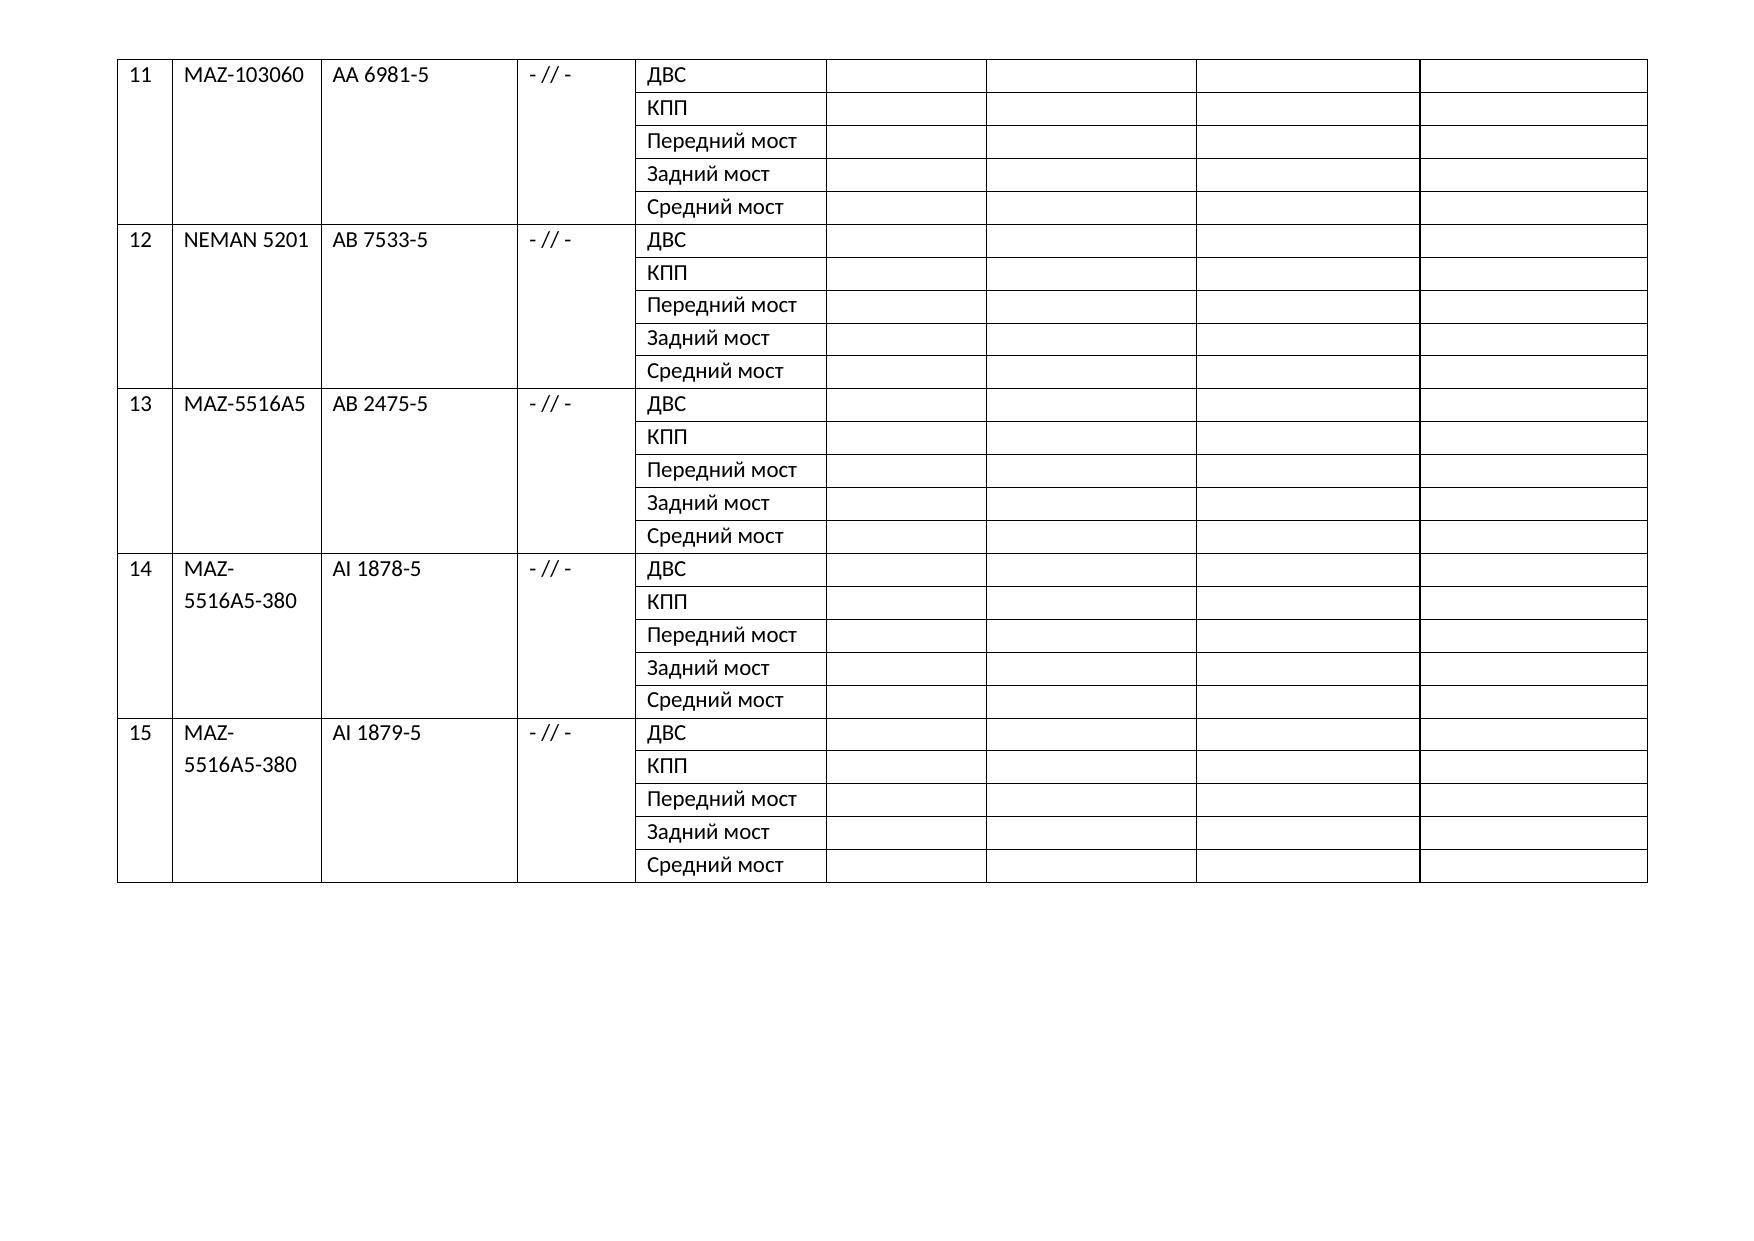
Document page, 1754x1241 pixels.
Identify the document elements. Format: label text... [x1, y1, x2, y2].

table_cell Средний мост [636, 356, 826, 388]
table_header 11 [118, 60, 172, 224]
table_cell ДВС [636, 389, 826, 421]
table_cell КПП [636, 93, 826, 125]
table_cell [1197, 686, 1419, 717]
table_cell [987, 620, 1196, 652]
table_cell [987, 324, 1196, 355]
table_cell [987, 192, 1196, 224]
table_cell [987, 159, 1196, 191]
table_cell АВ 7533-5 [322, 225, 517, 388]
table_cell [827, 192, 986, 224]
table_cell [1421, 422, 1647, 454]
table_cell [1421, 751, 1647, 783]
table_cell [1421, 159, 1647, 191]
table_cell [827, 291, 986, 322]
table_cell [987, 784, 1196, 816]
table_cell [1197, 521, 1419, 553]
table_cell [987, 817, 1196, 849]
table_cell [1197, 192, 1419, 224]
table_cell [827, 488, 986, 520]
table_cell [1197, 356, 1419, 388]
table_cell [1421, 93, 1647, 125]
table_cell КПП [636, 751, 826, 783]
table_cell [827, 422, 986, 454]
table_cell [827, 225, 986, 257]
table_cell Задний мост [636, 817, 826, 849]
table_cell [987, 422, 1196, 454]
table_cell ДВС [636, 225, 826, 257]
table_cell [827, 521, 986, 553]
table_cell [1421, 126, 1647, 158]
table_cell [987, 389, 1196, 421]
table_cell [1421, 554, 1647, 586]
table_cell [1197, 455, 1419, 487]
table_cell [987, 488, 1196, 520]
table_cell [1197, 324, 1419, 355]
table_cell [987, 587, 1196, 619]
table_cell 15 [118, 719, 172, 882]
table_cell 13 [118, 389, 172, 553]
table_cell [827, 324, 986, 355]
table_cell [1197, 258, 1419, 289]
table_cell [827, 620, 986, 652]
table_cell [1197, 751, 1419, 783]
table_header MAZ-103060 [173, 60, 321, 224]
table_header [1421, 60, 1647, 92]
table_cell [1421, 686, 1647, 717]
table_cell [827, 126, 986, 158]
table_cell Задний мост [636, 324, 826, 355]
table_cell [1421, 192, 1647, 224]
table_cell АI 1878-5 [322, 554, 517, 717]
table_cell Передний мост [636, 784, 826, 816]
table_cell [827, 686, 986, 717]
table_cell [1197, 389, 1419, 421]
table_cell 12 [118, 225, 172, 388]
table_cell АI 1879-5 [322, 719, 517, 882]
table_cell Средний мост [636, 850, 826, 882]
table_cell [987, 751, 1196, 783]
table_cell [1421, 258, 1647, 289]
table_cell [1197, 587, 1419, 619]
table_cell [1197, 422, 1419, 454]
table_cell [827, 356, 986, 388]
table_cell ДВС [636, 554, 826, 586]
table_cell [1421, 719, 1647, 750]
table_cell Задний мост [636, 159, 826, 191]
table_cell [827, 653, 986, 684]
table_cell [987, 521, 1196, 553]
table_cell [987, 225, 1196, 257]
table_cell [1421, 620, 1647, 652]
table_header - // - [518, 60, 635, 224]
table_cell Задний мост [636, 488, 826, 520]
table_cell [827, 850, 986, 882]
table_cell [987, 653, 1196, 684]
table_cell - // - [518, 554, 635, 717]
table_cell [827, 587, 986, 619]
table_cell [1421, 521, 1647, 553]
table_cell [1421, 653, 1647, 684]
table_cell [1197, 291, 1419, 322]
table_cell Передний мост [636, 291, 826, 322]
table_cell [987, 126, 1196, 158]
table_cell Передний мост [636, 455, 826, 487]
table_cell ДВС [636, 719, 826, 750]
table_header [1197, 60, 1419, 92]
table_cell [1197, 784, 1419, 816]
table_cell Средний мост [636, 521, 826, 553]
table_cell АВ 2475-5 [322, 389, 517, 553]
table_cell [827, 817, 986, 849]
table_cell [1421, 784, 1647, 816]
table_cell [987, 686, 1196, 717]
table_cell [1197, 653, 1419, 684]
table_cell [1197, 159, 1419, 191]
table_cell [1197, 225, 1419, 257]
table_cell [827, 389, 986, 421]
table_cell Задний мост [636, 653, 826, 684]
table_cell [1197, 719, 1419, 750]
table_cell 14 [118, 554, 172, 717]
table_cell [987, 258, 1196, 289]
table_cell [827, 93, 986, 125]
table_cell [987, 356, 1196, 388]
table_cell [1197, 93, 1419, 125]
table_cell [1197, 850, 1419, 882]
table_cell Средний мост [636, 192, 826, 224]
table_cell [987, 93, 1196, 125]
table_header [987, 60, 1196, 92]
table_header ДВС [636, 60, 826, 92]
table_cell [987, 291, 1196, 322]
table_cell [1197, 488, 1419, 520]
table_cell [1421, 389, 1647, 421]
table_cell [1197, 554, 1419, 586]
table_header [827, 60, 986, 92]
table_cell MAZ-5516А5-380 [173, 719, 321, 882]
table_cell [1421, 356, 1647, 388]
table_cell [827, 719, 986, 750]
table_cell [1421, 455, 1647, 487]
table_cell [827, 159, 986, 191]
table_cell [987, 554, 1196, 586]
table_cell [1421, 291, 1647, 322]
table_cell MAZ-5516А5 [173, 389, 321, 553]
table_cell - // - [518, 719, 635, 882]
table_cell [987, 850, 1196, 882]
table_cell [1421, 225, 1647, 257]
table_cell [1421, 324, 1647, 355]
table_cell [1197, 126, 1419, 158]
table_cell [1197, 817, 1419, 849]
table_cell [827, 455, 986, 487]
table_cell [1421, 817, 1647, 849]
table_cell [827, 554, 986, 586]
table_cell [987, 719, 1196, 750]
table_cell - // - [518, 389, 635, 553]
table_cell [1197, 620, 1419, 652]
table_cell КПП [636, 422, 826, 454]
table_cell КПП [636, 587, 826, 619]
table_cell [987, 455, 1196, 487]
table_cell [1421, 850, 1647, 882]
table_cell Передний мост [636, 126, 826, 158]
table_cell [827, 784, 986, 816]
table_header АА 6981-5 [322, 60, 517, 224]
table_cell [827, 258, 986, 289]
table_cell [1421, 587, 1647, 619]
table_cell [827, 751, 986, 783]
table_cell [1421, 488, 1647, 520]
table_cell Средний мост [636, 686, 826, 717]
table_cell MAZ-5516А5-380 [173, 554, 321, 717]
table_cell КПП [636, 258, 826, 289]
table_cell Передний мост [636, 620, 826, 652]
table_cell - // - [518, 225, 635, 388]
table_cell NEMAN 5201 [173, 225, 321, 388]
